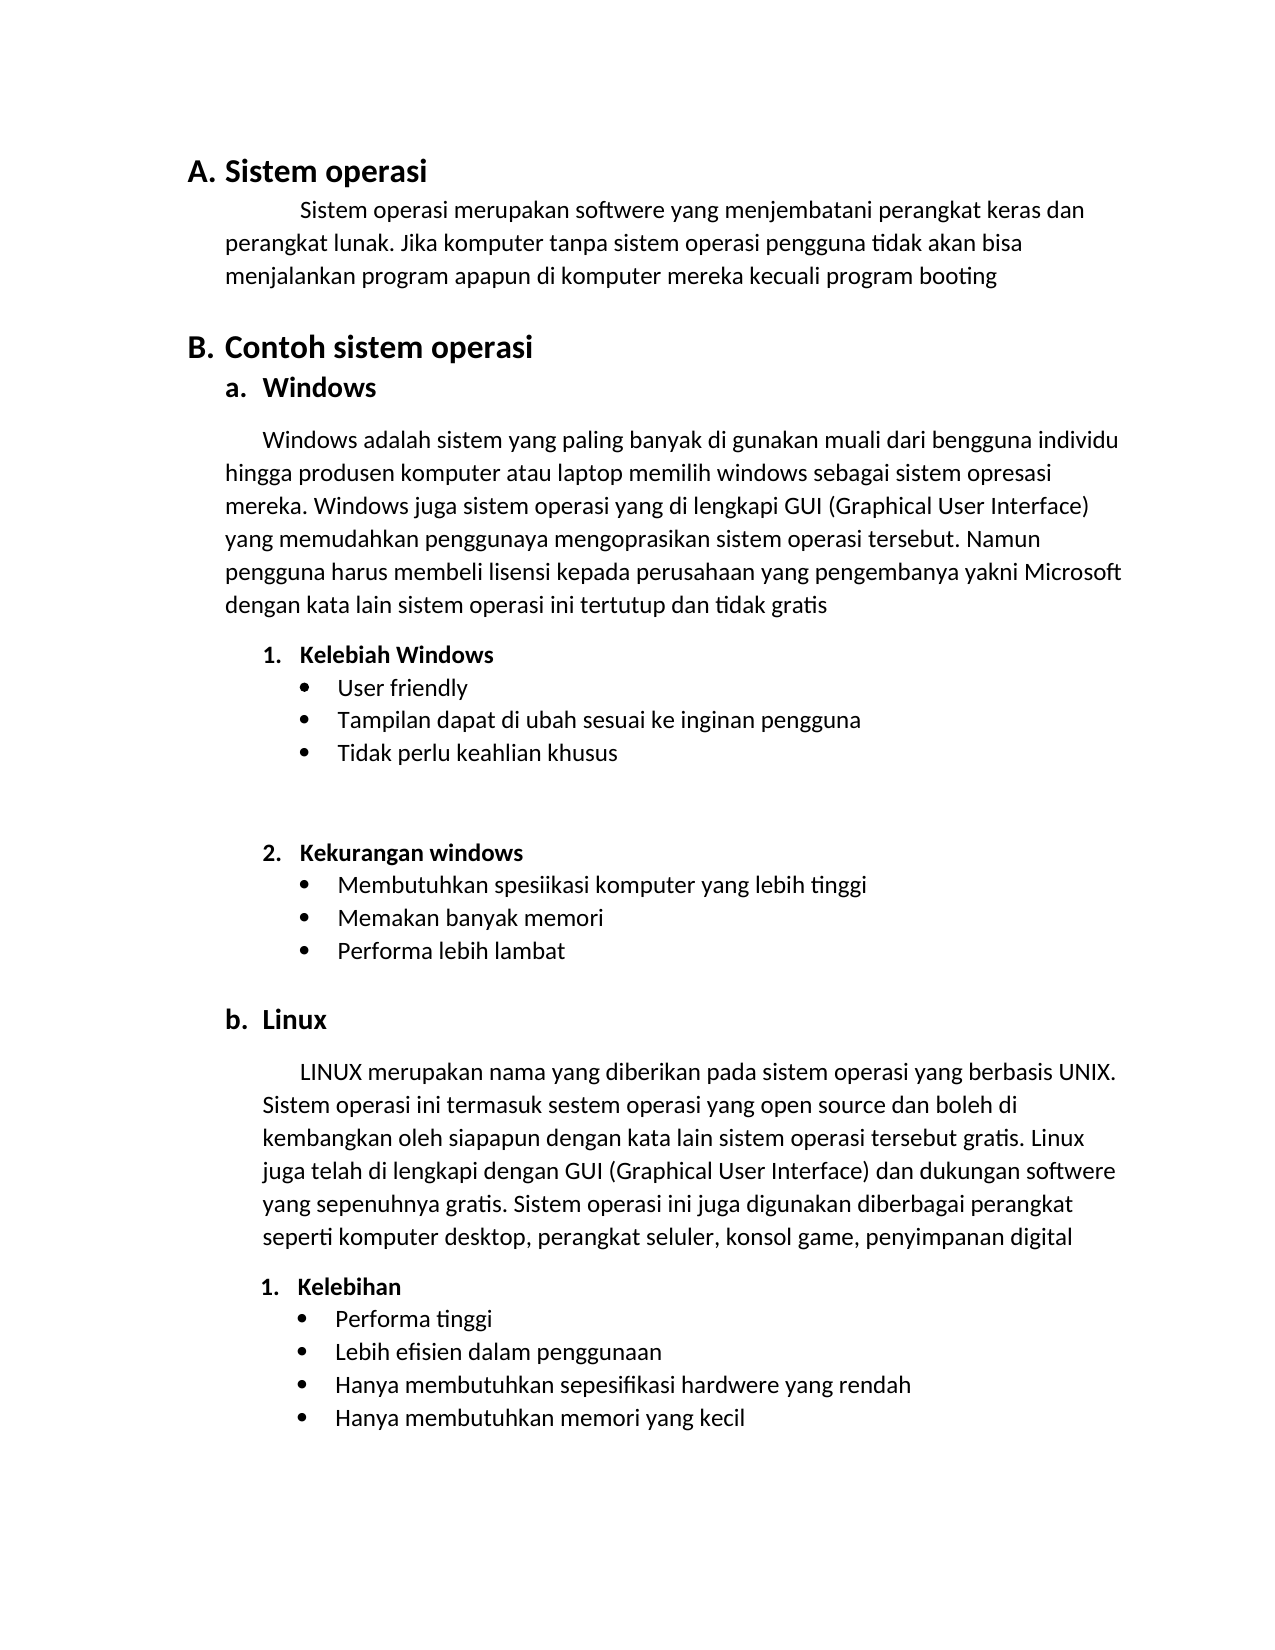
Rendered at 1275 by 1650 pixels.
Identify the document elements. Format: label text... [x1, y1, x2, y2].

list Performa lebih lambat [300, 936, 1125, 966]
list Sistem operasi merupakan softwere yang menjembatani perangkat keras dan perangkat lunak. Jika komputer tanpa sistem operasi pengguna tidak akan bisa menjalankan program apapun di komputer mereka kecuali program booting [225, 194, 1125, 290]
list Kekurangan windows [262, 837, 1125, 867]
list Hanya membutuhkan sepesifikasi hardwere yang rendah [298, 1369, 1125, 1400]
list Memakan banyak memori [300, 903, 1125, 933]
list Tidak perlu keahlian khusus [300, 738, 1125, 768]
text LINUX merupakan nama yang diberikan pada sistem operasi yang berbasis UNIX. Sistem operasi ini termasuk sestem operasi yang open source dan boleh di kembangkan oleh siapapun dengan kata lain sistem operasi tersebut gratis. Linux juga telah di lengkapi dengan GUI (Graphical User Interface) dan dukungan softwere yang sepenuhnya gratis. Sistem operasi ini juga digunakan diberbagai perangkat seperti komputer desktop, perangkat seluler, konsol game, penyimpanan digital [262, 1056, 1125, 1252]
list Hanya membutuhkan memori yang kecil [298, 1402, 1125, 1433]
list Kelebihan [260, 1271, 1125, 1301]
list Windows [225, 369, 1125, 405]
list Performa tinggi [298, 1303, 1125, 1334]
list Linux [225, 1001, 1125, 1037]
list Kelebiah Windows [262, 639, 1125, 669]
list Membutuhkan spesiikasi komputer yang lebih tinggi [300, 870, 1125, 900]
text Windows adalah sistem yang paling banyak di gunakan muali dari bengguna individu hingga produsen komputer atau laptop memilih windows sebagai sistem opresasi mereka. Windows juga sistem operasi yang di lengkapi GUI (Graphical User Interface) yang memudahkan penggunaya mengoprasikan sistem operasi tersebut. Namun pengguna harus membeli lisensi kepada perusahaan yang pengembanya yakni Microsoft dengan kata lain sistem operasi ini tertutup dan tidak gratis [225, 425, 1125, 620]
list User friendly [300, 672, 1125, 702]
list Lebih efisien dalam penggunaan [298, 1336, 1125, 1367]
list Tampilan dapat di ubah sesuai ke inginan pengguna [300, 705, 1125, 735]
list Contoh sistem operasi [187, 326, 1125, 366]
list Sistem operasi [187, 150, 1125, 191]
